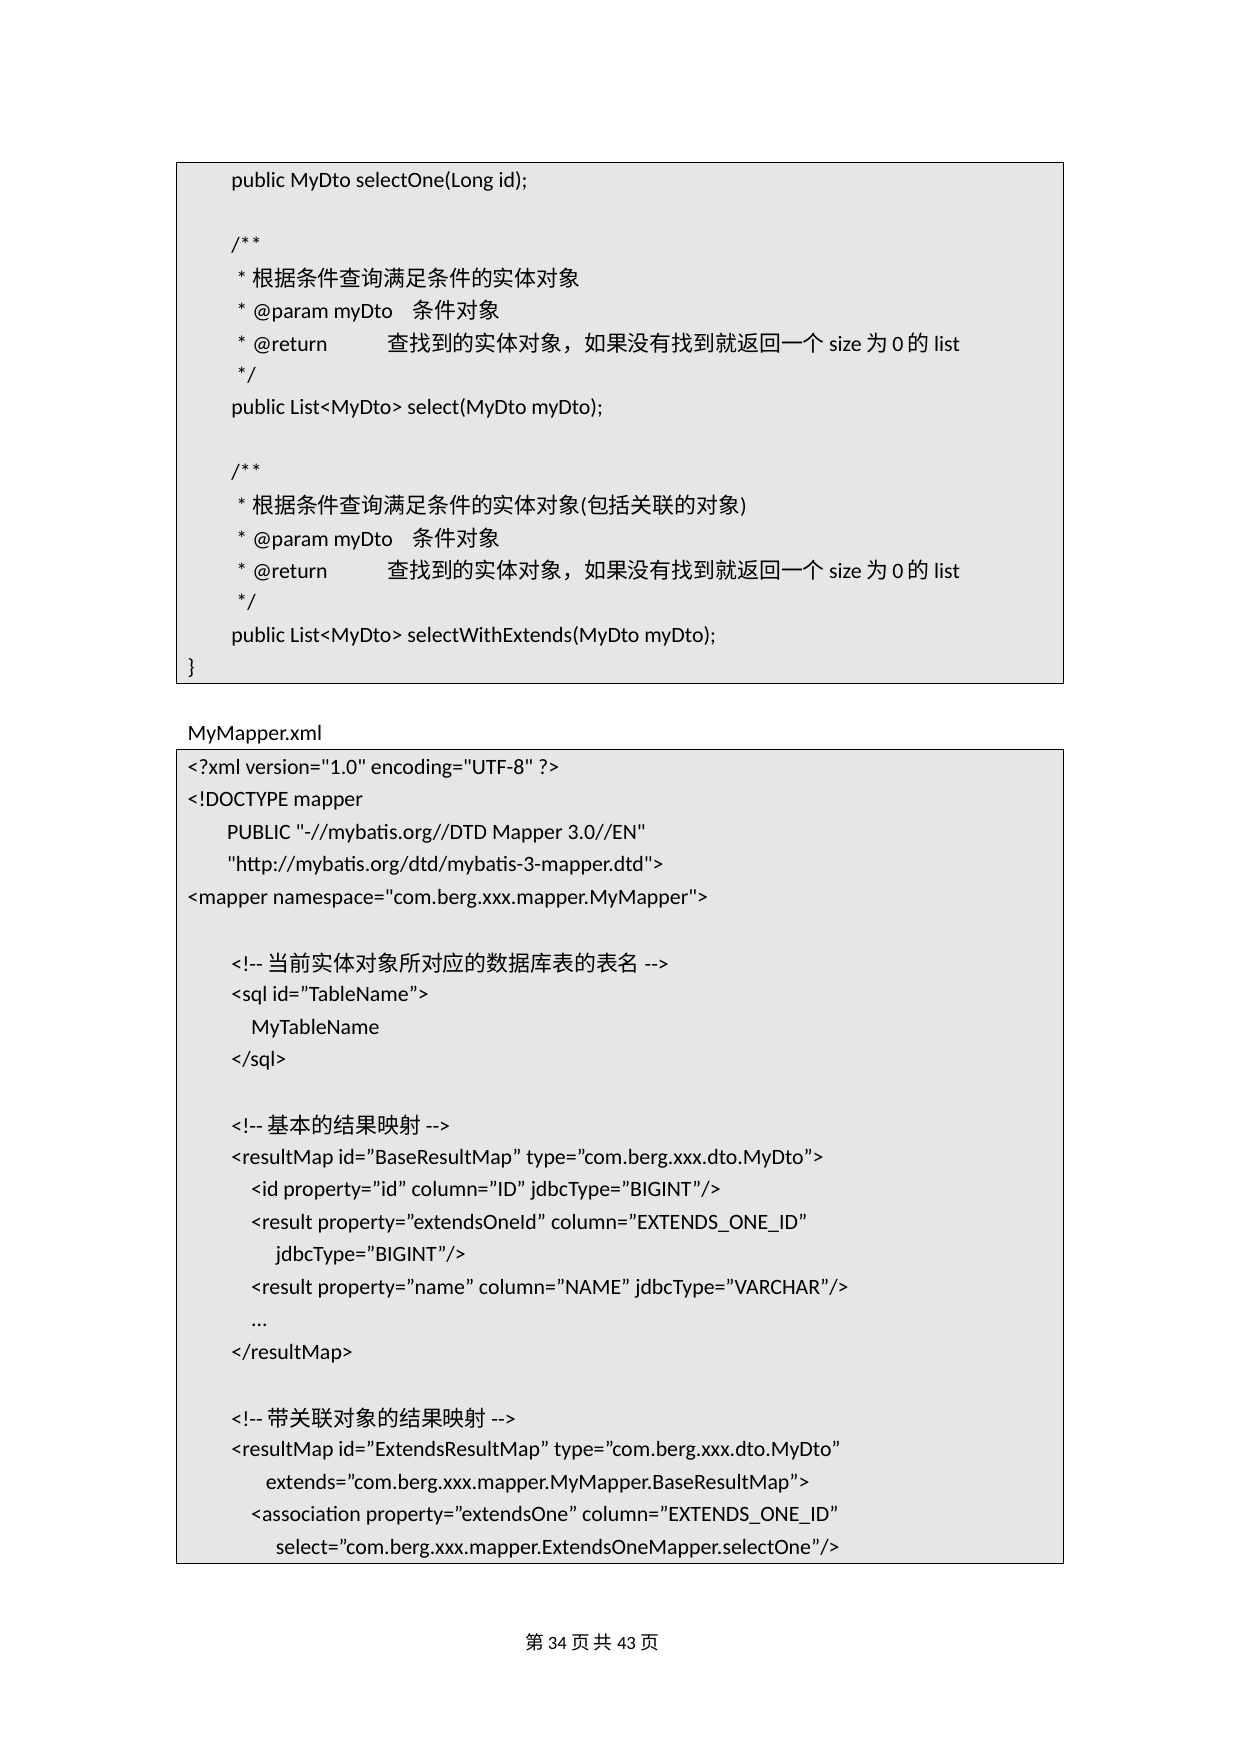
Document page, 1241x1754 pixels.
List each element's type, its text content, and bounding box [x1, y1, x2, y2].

text MyMapper.xml [187, 717, 1053, 749]
